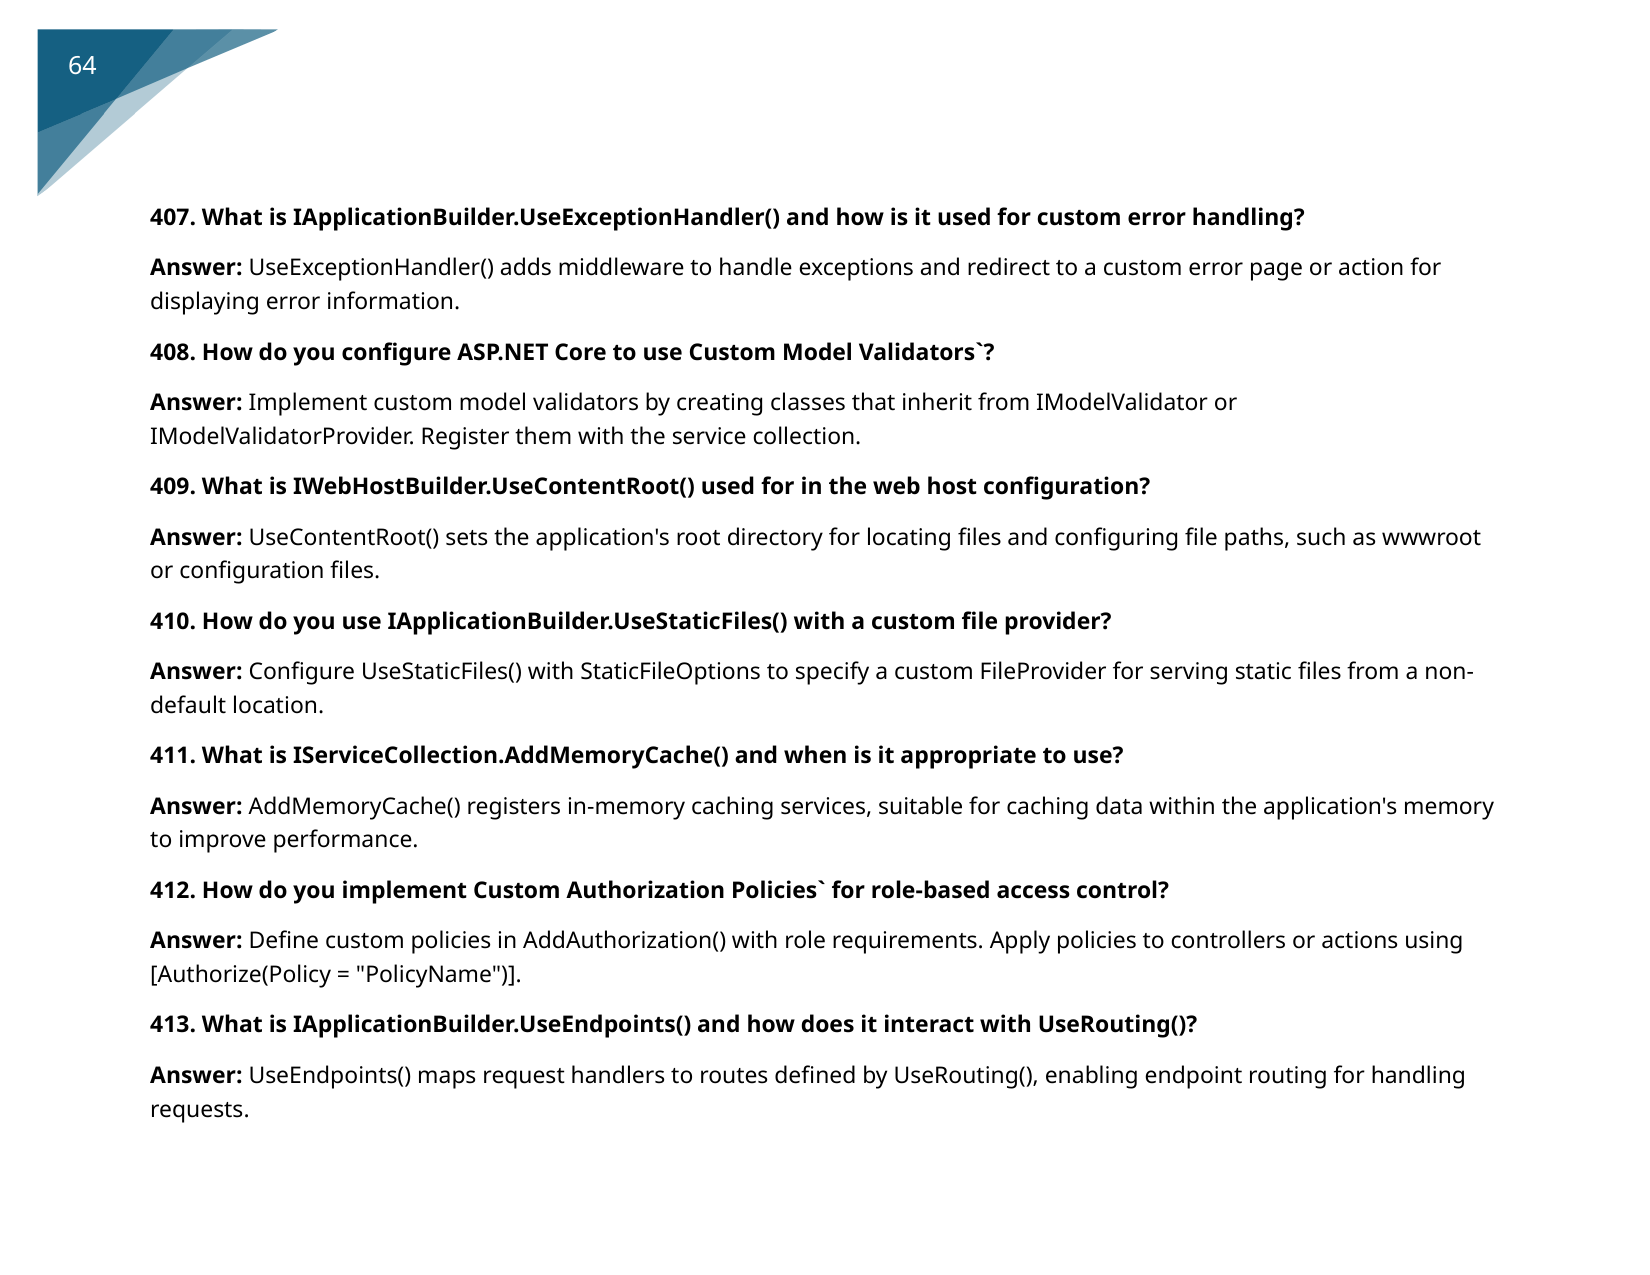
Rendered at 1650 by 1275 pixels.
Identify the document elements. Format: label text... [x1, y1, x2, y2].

text Answer: Implement custom model validators by creating classes that inherit from IModelValidator or IModelValidatorProvider. Register them with the service collection. [150, 386, 1500, 451]
picture [37, 29, 279, 198]
text 411. What is IServiceCollection.AddMemoryCache() and when is it appropriate to use? [150, 739, 1500, 770]
text 408. How do you configure ASP.NET Core to use Custom Model Validators`? [150, 335, 1500, 367]
text Answer: UseExceptionHandler() adds middleware to handle exceptions and redirect to a custom error page or action for displaying error information. [150, 251, 1500, 316]
text 413. What is IApplicationBuilder.UseEndpoints() and how does it interact with UseRouting()? [150, 1008, 1500, 1039]
text Answer: UseEndpoints() maps request handlers to routes defined by UseRouting(), enabling endpoint routing for handling requests. [150, 1059, 1500, 1124]
text 412. How do you implement Custom Authorization Policies` for role-based access control? [150, 874, 1500, 905]
text Answer: UseContentRoot() sets the application's root directory for locating files and configuring file paths, such as wwwroot or configuration files. [150, 520, 1500, 585]
text 409. What is IWebHostBuilder.UseContentRoot() used for in the web host configuration? [150, 470, 1500, 501]
text 410. How do you use IApplicationBuilder.UseStaticFiles() with a custom file provider? [150, 604, 1500, 636]
text 407. What is IApplicationBuilder.UseExceptionHandler() and how is it used for custom error handling? [150, 150, 1500, 232]
text Answer: Configure UseStaticFiles() with StaticFileOptions to specify a custom FileProvider for serving static files from a non-default location. [150, 655, 1500, 720]
text Answer: Define custom policies in AddAuthorization() with role requirements. Apply policies to controllers or actions using [Authorize(Policy = "PolicyName")]. [150, 924, 1500, 989]
text Answer: AddMemoryCache() registers in-memory caching services, suitable for caching data within the application's memory to improve performance. [150, 789, 1500, 854]
